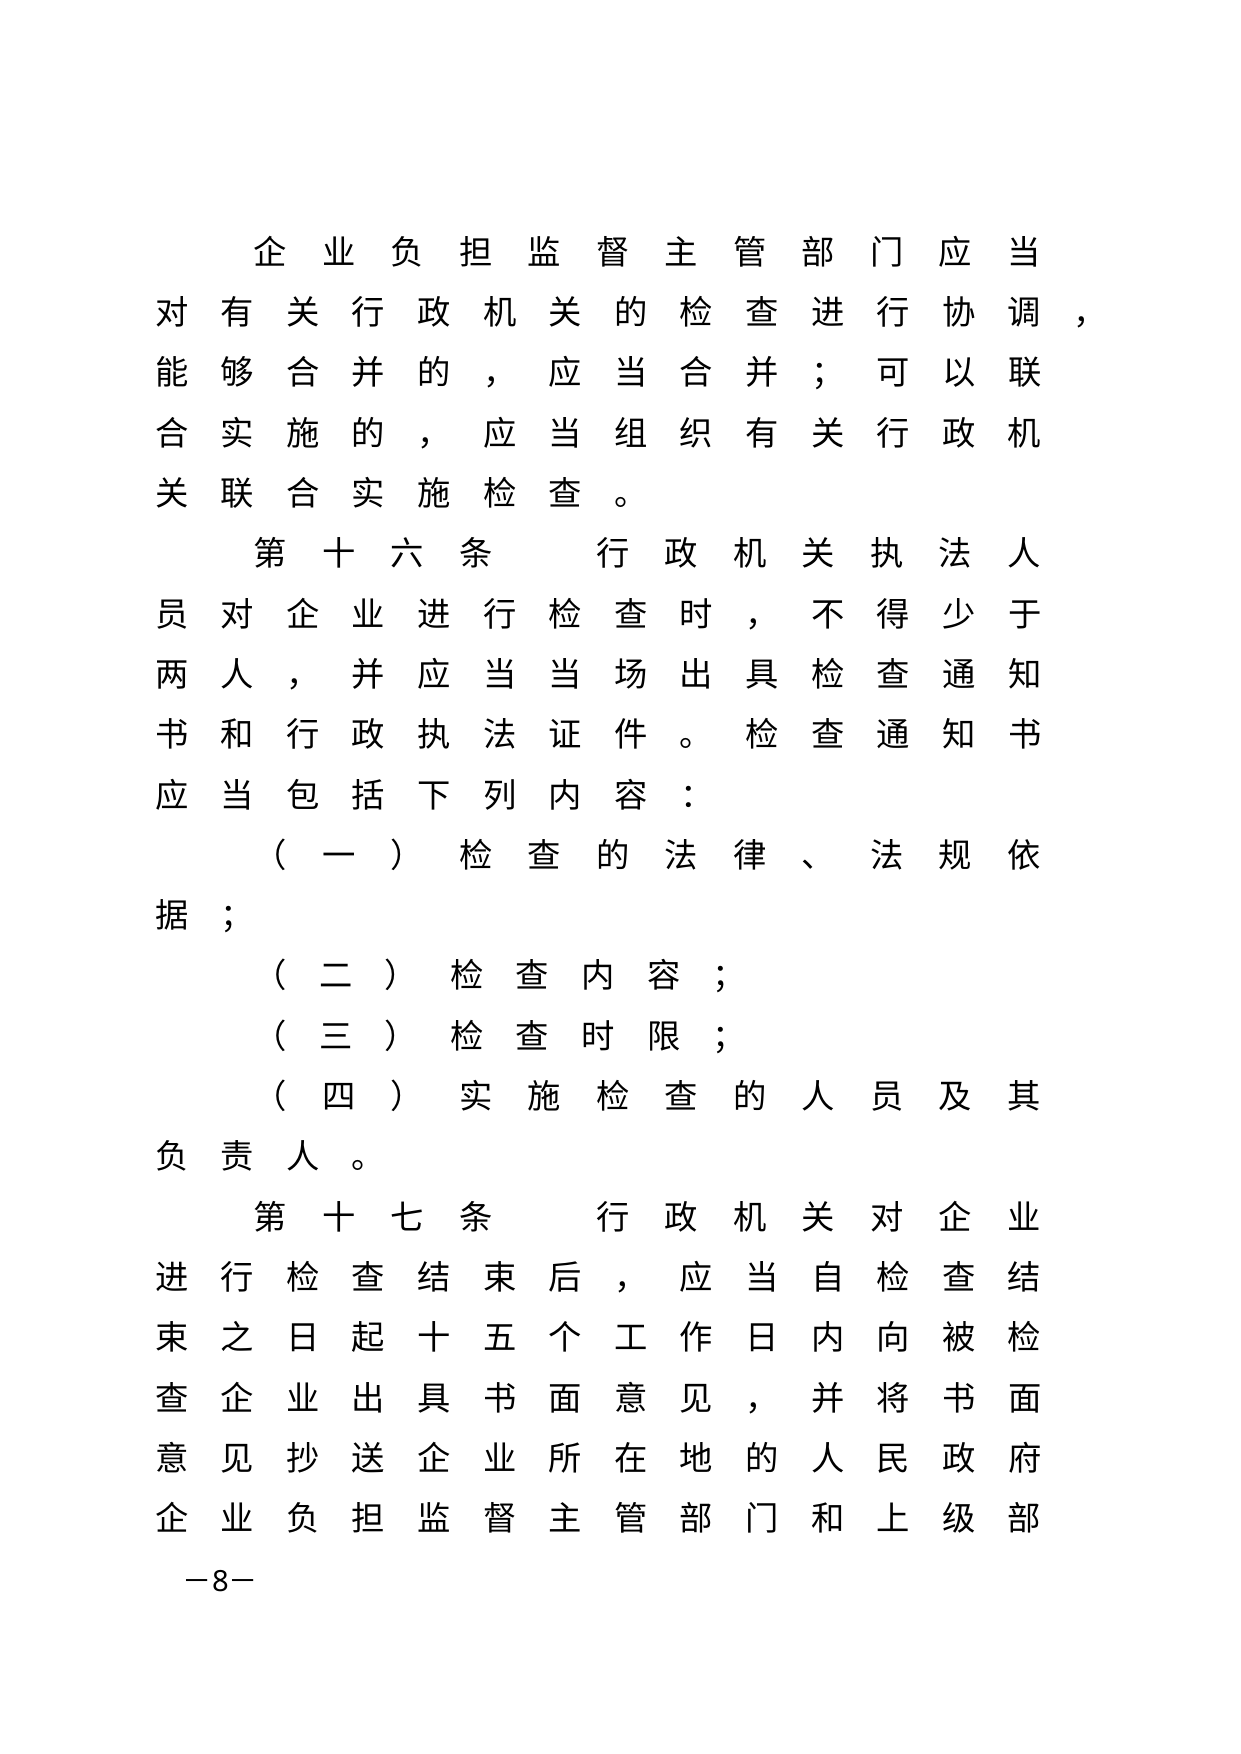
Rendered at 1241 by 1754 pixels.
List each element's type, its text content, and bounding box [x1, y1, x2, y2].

text （四）实施检查的人员及其负责人。 [155, 1064, 1073, 1184]
text （三）检查时限； [155, 1003, 1073, 1064]
text （二）检查内容； [155, 943, 1073, 1003]
text 企业负担监督主管部门应当对有关行政机关的检查进行协调，能够合并的，应当合并；可以联合实施的，应当组织有关行政机关联合实施检查。 [155, 219, 1073, 521]
text 第十七条 行政机关对企业进行检查结束后，应当自检查结束之日起十五个工作日内向被检查企业出具书面意见，并将书面意见抄送企业所在地的人民政府企业负担监督主管部门和上级部门。 [155, 1184, 1073, 1546]
text （一）检查的法律、法规依据； [155, 823, 1073, 943]
text 第十六条 行政机关执法人员对企业进行检查时，不得少于两人，并应当当场出具检查通知书和行政执法证件。检查通知书应当包括下列内容： [155, 521, 1073, 823]
